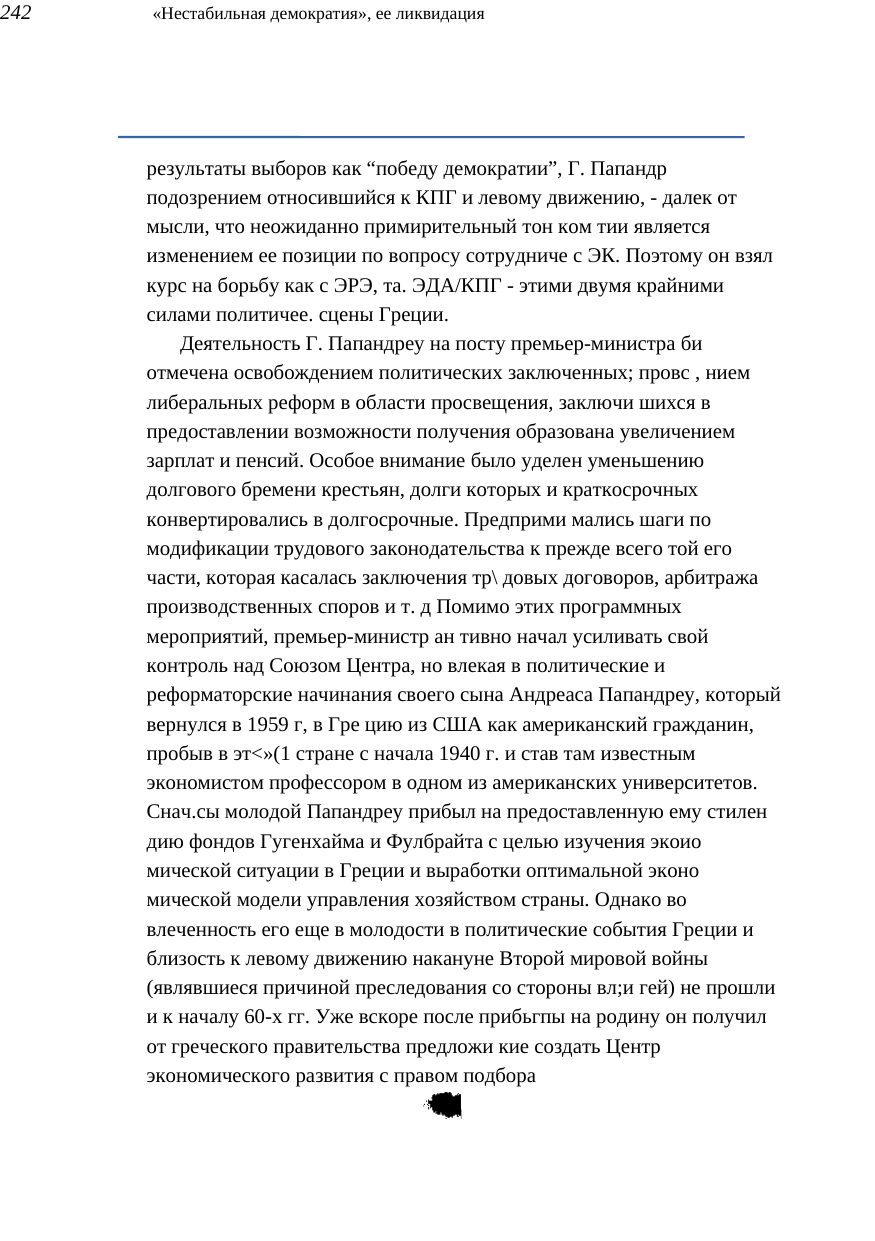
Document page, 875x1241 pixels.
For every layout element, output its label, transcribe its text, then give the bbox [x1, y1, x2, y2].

text результаты выборов как “победу демократии”, Г. Папандр подозрением относившийся к КПГ и левому движению, - далек от мысли, что неожиданно примирительный тон ком тии является изменением ее позиции по вопросу сотрудниче с ЭК. Поэтому он взял курс на борьбу как с ЭРЭ, та. ЭДА/КПГ - этими двумя крайними силами политичее. сцены Греции. [146, 155, 784, 326]
text Деятельность Г. Папандреу на посту премьер-министра би отмечена освобождением политических заключенных; провс , нием либеральных реформ в области просвещения, заключи шихся в предоставлении возможности получения образована увеличением зарплат и пенсий. Особое внимание было уделен уменьшению долгового бремени крестьян, долги которых и краткосрочных конвертировались в долгосрочные. Предприми мались шаги по модификации трудового законодательства к прежде всего той его части, которая касалась заключения тр\ довых договоров, арбитража производственных споров и т. д Помимо этих программных мероприятий, премьер-министр ан тивно начал усиливать свой контроль над Союзом Центра, но влекая в политические и реформаторские начинания своего сына Андреаса Папандреу, который вернулся в 1959 г, в Гре цию из США как американский гражданин, пробыв в эт<»(1 стране с начала 1940 г. и став там известным экономистом профессором в одном из американских университетов. Снач.сы молодой Папандреу прибыл на предоставленную ему стилен дию фондов Гугенхайма и Фулбрайта с целью изучения экоио мической ситуации в Греции и выработки оптимальной эконо мической модели управления хозяйством страны. Однако во влеченность его еще в молодости в политические события Греции и близость к левому движению накануне Второй мировой войны (являвшиеся причиной преследования со стороны вл;и гей) не прошли и к началу 60-х гг. Уже вскоре после прибьгпы на родину он получил от греческого правительства предложи кие создать Центр экономического развития с правом подбора [146, 331, 784, 1087]
picture [423, 1092, 462, 1119]
